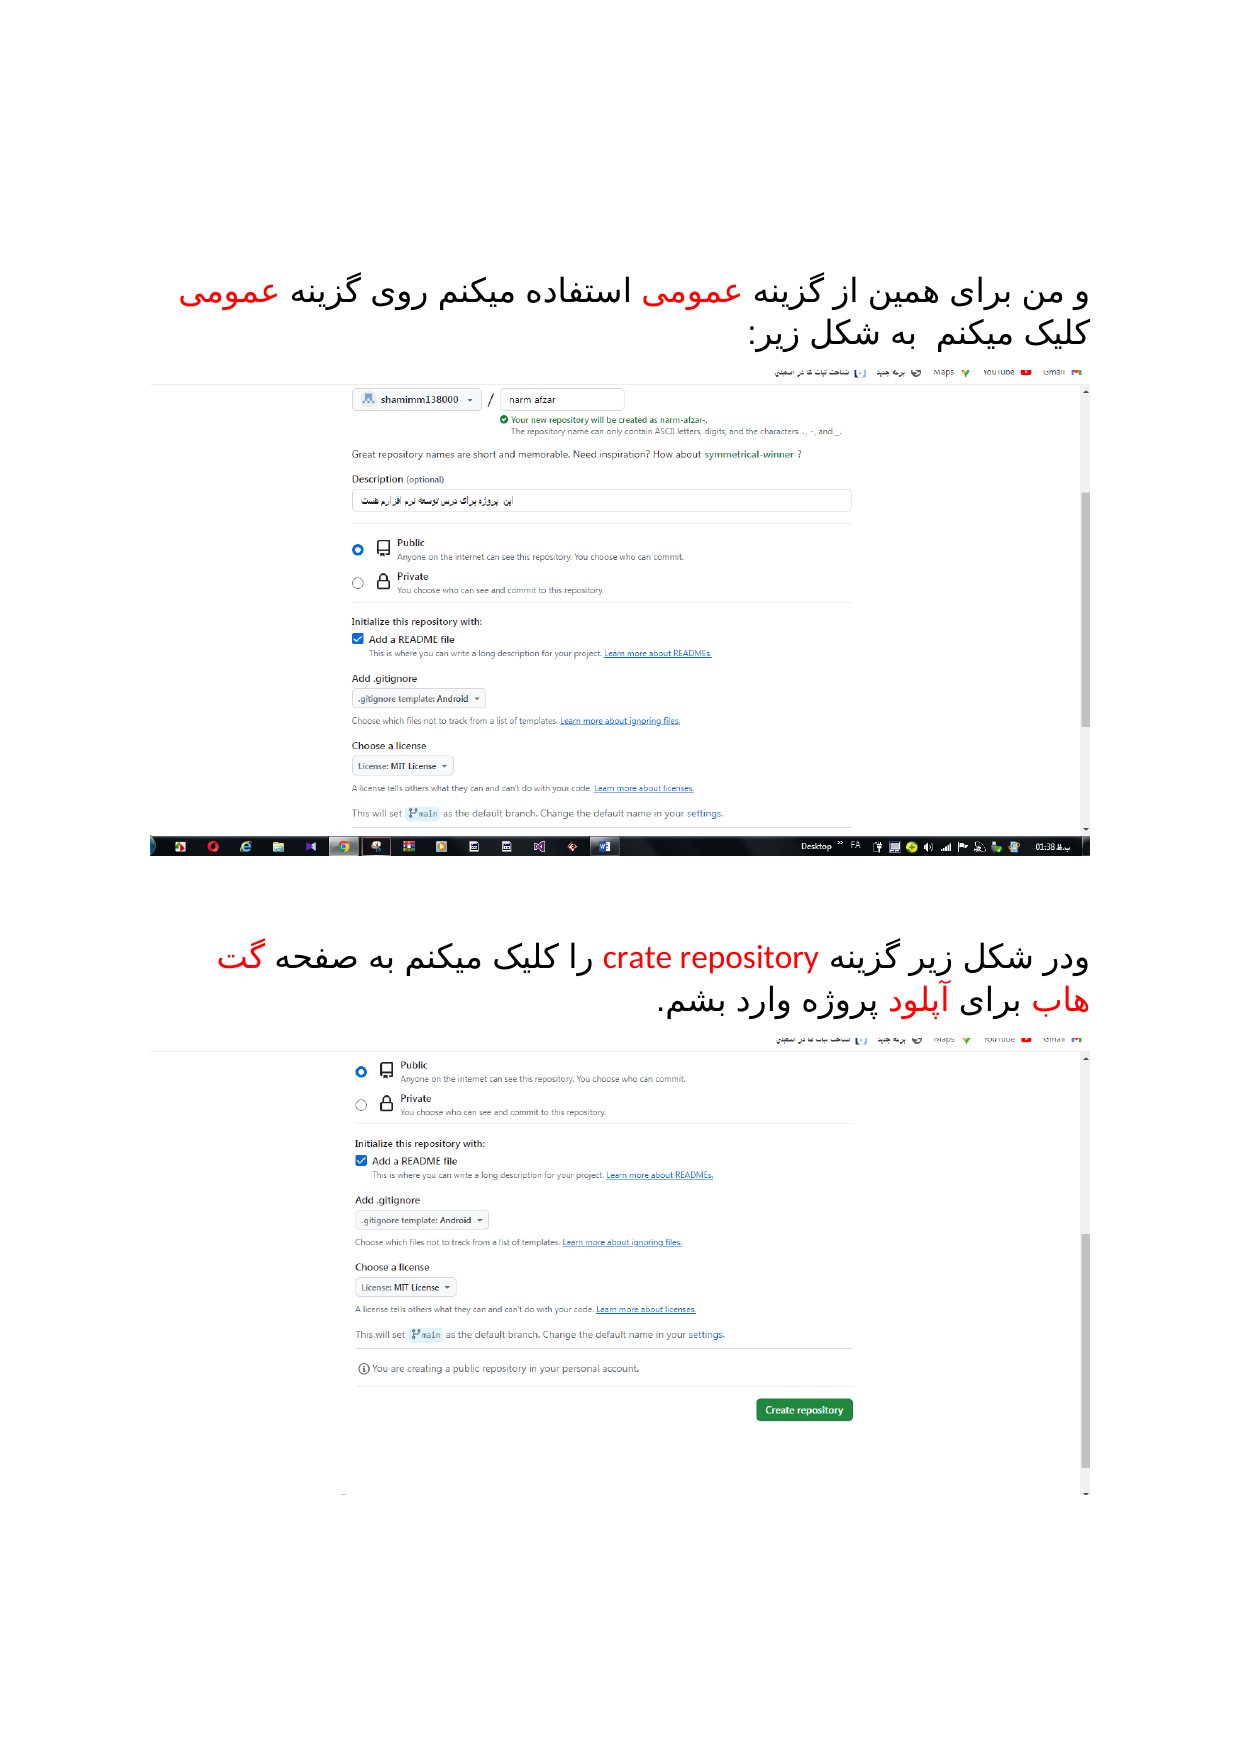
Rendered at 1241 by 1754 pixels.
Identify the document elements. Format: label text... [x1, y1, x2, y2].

text ودر شکل زیر گزینه crate repository را کلیک میکنم به صفحه گت هاب برای آپلود پروژه وارد بشم. [150, 936, 1090, 1018]
text و من برای همین از گزینه عمومی استفاده میکنم روی گزینه عمومی کلیک میکنم به شکل زیر: [150, 271, 1090, 351]
picture [150, 370, 1090, 856]
picture [150, 1038, 1090, 1495]
